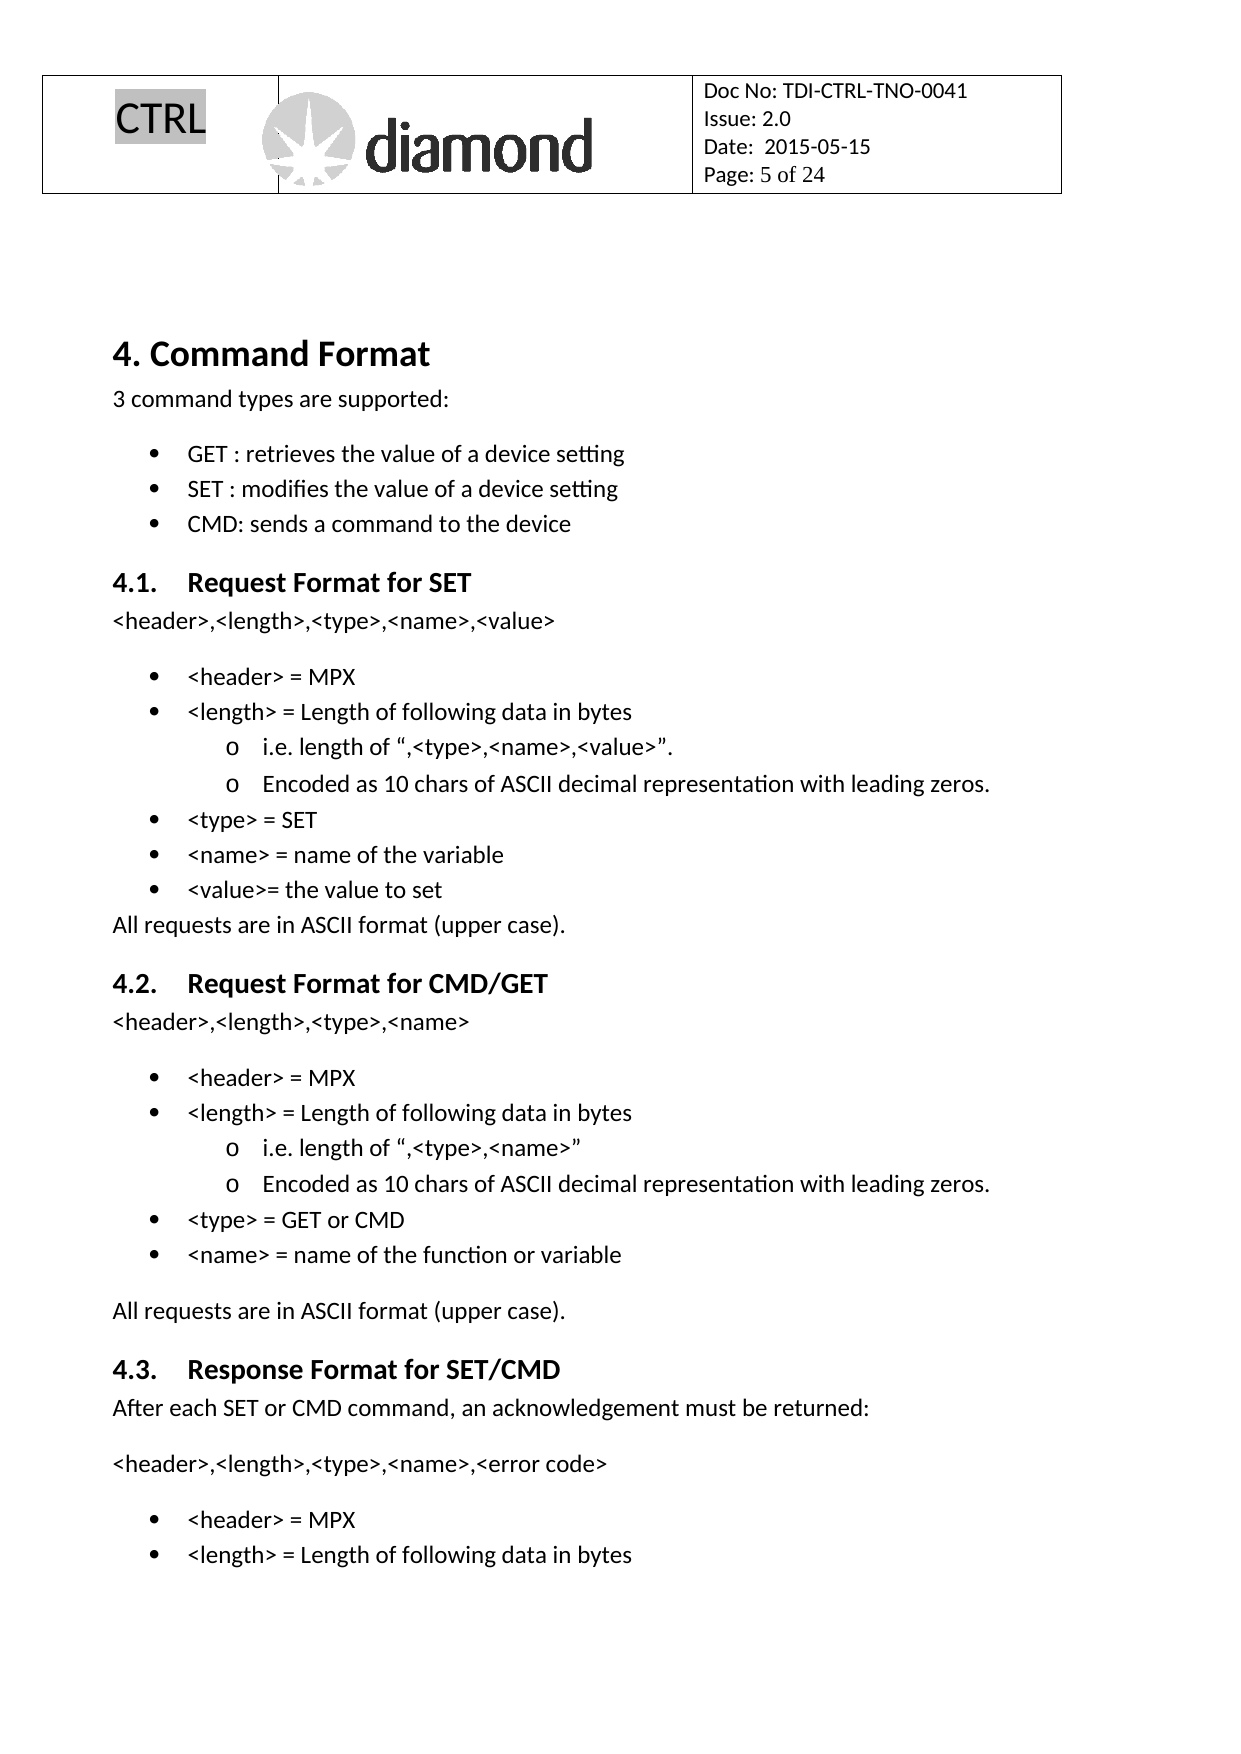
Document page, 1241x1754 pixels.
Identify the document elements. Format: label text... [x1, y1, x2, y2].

list <length> = Length of following data in bytes [150, 696, 1128, 727]
list GET : retrieves the value of a device setting [150, 439, 1128, 469]
list i.e. length of “,<type>,<name>” [225, 1132, 1128, 1163]
list i.e. length of “,<type>,<name>,<value>”. [225, 731, 1128, 763]
list <header> = MPX [150, 1504, 1128, 1534]
list SET : modifies the value of a device setting [150, 474, 1128, 504]
picture [262, 92, 592, 186]
text <header>,<length>,<type>,<name>,<error code> [112, 1448, 1128, 1479]
text After each SET or CMD command, an acknowledgement must be returned: [112, 1392, 1128, 1423]
list <length> = Length of following data in bytes [150, 1539, 1128, 1569]
subtitle Request Format for SET [112, 564, 1128, 600]
text 3 command types are supported: [112, 383, 1128, 413]
list All requests are in ASCII format (upper case). [112, 909, 1128, 940]
text <header>,<length>,<type>,<name>,<value> [112, 605, 1128, 636]
list Encoded as 10 chars of ASCII decimal representation with leading zeros. [225, 1168, 1128, 1200]
list CMD: sends a command to the device [150, 509, 1128, 539]
list <value>= the value to set [150, 874, 1128, 905]
list <length> = Length of following data in bytes [150, 1097, 1128, 1127]
subtitle Command Format [112, 330, 1128, 376]
list <header> = MPX [150, 661, 1128, 692]
list <name> = name of the variable [150, 839, 1128, 870]
list <header> = MPX [150, 1062, 1128, 1092]
subtitle Response Format for SET/CMD [112, 1351, 1128, 1387]
subtitle Request Format for CMD/GET [112, 965, 1128, 1001]
list <type> = SET [150, 804, 1128, 835]
text <header>,<length>,<type>,<name> [112, 1006, 1128, 1036]
list <type> = GET or CMD [150, 1205, 1128, 1235]
list <name> = name of the function or variable [150, 1240, 1128, 1270]
list Encoded as 10 chars of ASCII decimal representation with leading zeros. [225, 768, 1128, 799]
text All requests are in ASCII format (upper case). [112, 1296, 1128, 1326]
